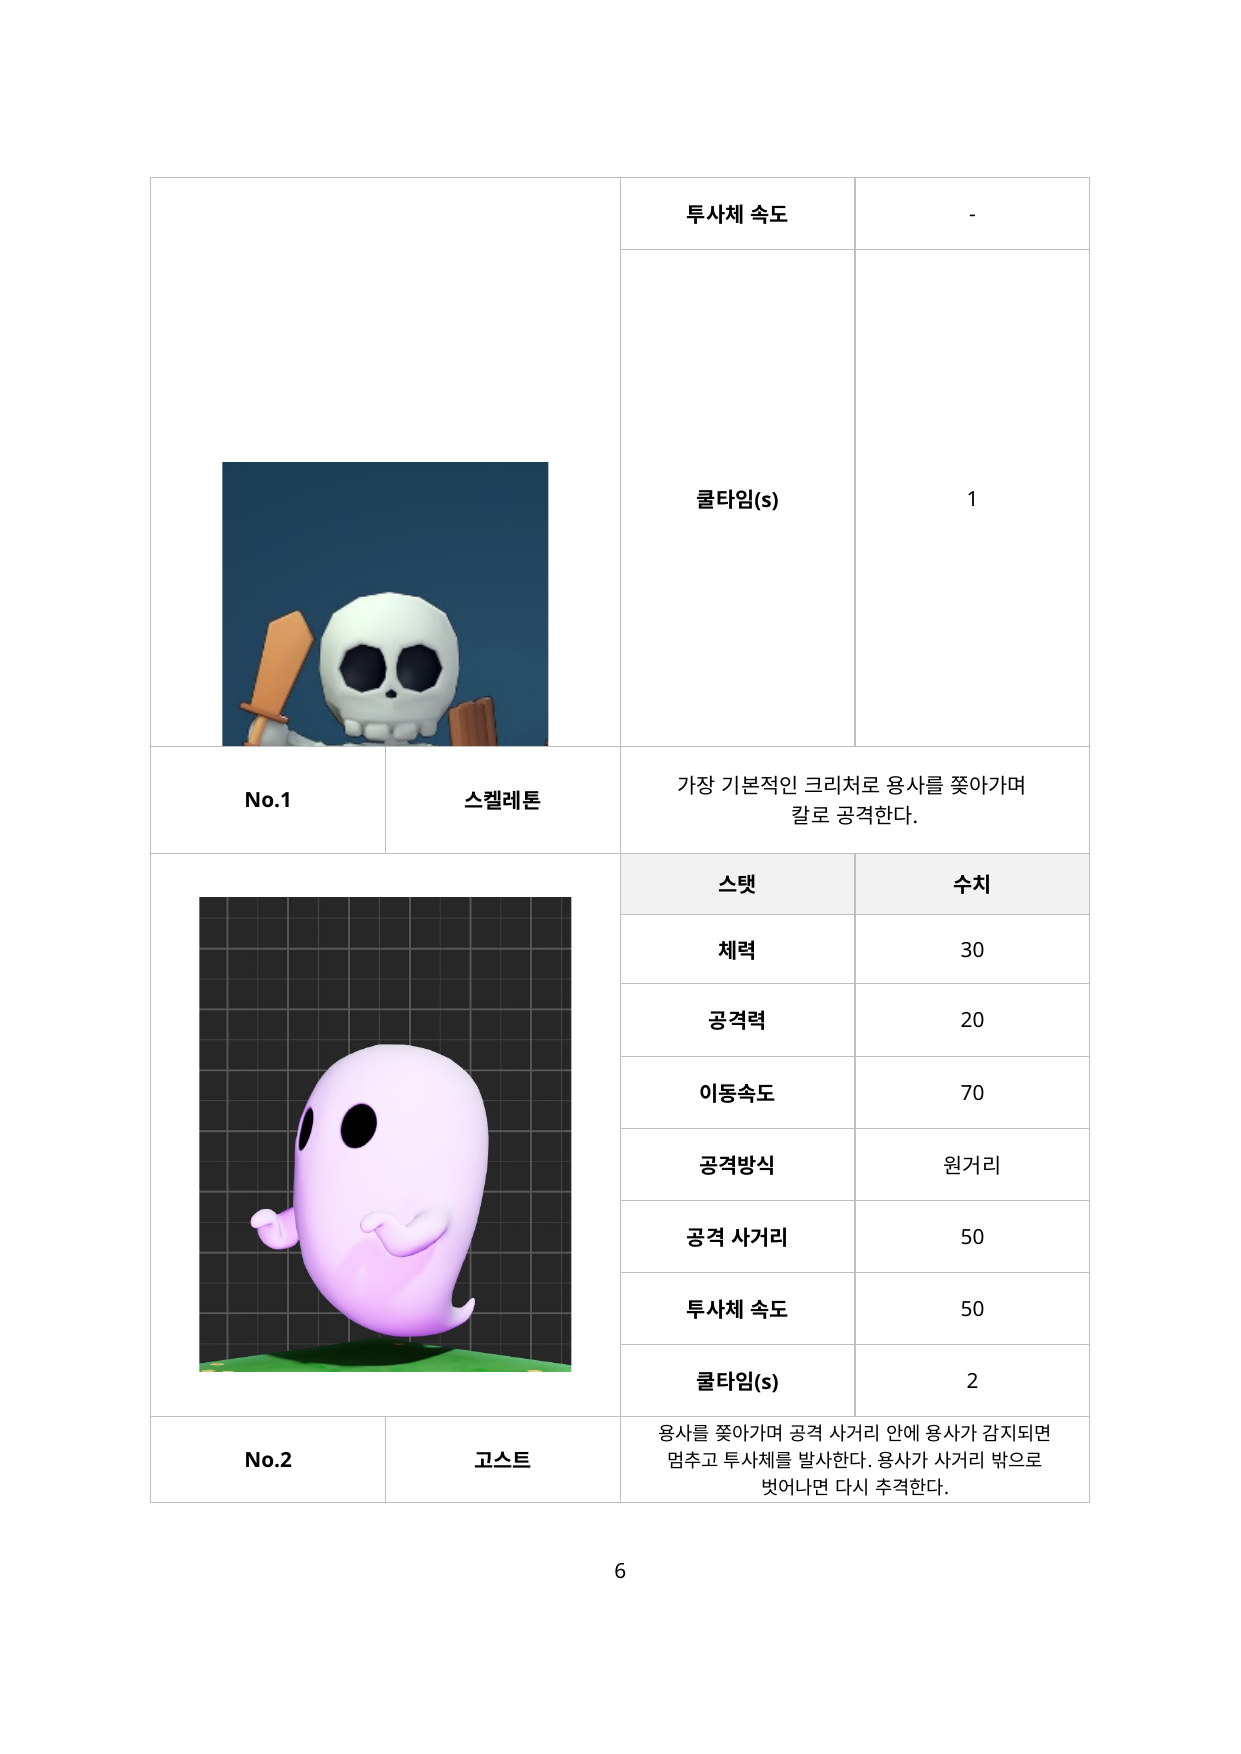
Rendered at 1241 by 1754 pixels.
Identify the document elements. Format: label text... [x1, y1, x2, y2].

table_cell 이동속도 [621, 1057, 854, 1128]
table_cell 투사체 속도 [621, 178, 854, 249]
table_cell 20 [856, 984, 1089, 1056]
table_cell 쿨타임(s) [621, 1345, 854, 1416]
table_cell 수치 [856, 854, 1089, 914]
table_cell No.2 [151, 1417, 385, 1502]
table_cell 1 [856, 250, 1089, 746]
table_cell 50 [856, 1273, 1089, 1344]
table_cell [151, 854, 620, 1416]
picture [222, 462, 549, 746]
table_cell 공격력 [621, 984, 854, 1056]
table_cell 공격 사거리 [621, 1201, 854, 1272]
table_cell 30 [856, 915, 1089, 983]
table_cell 쿨타임(s) [621, 250, 854, 746]
table_cell 체력 [621, 915, 854, 983]
table_cell 스탯 [621, 854, 854, 914]
table_cell 공격방식 [621, 1129, 854, 1200]
table_cell 고스트 [386, 1417, 620, 1502]
table_cell - [856, 178, 1089, 249]
table_cell 2 [856, 1345, 1089, 1416]
table_cell No.1 [151, 747, 385, 853]
table_cell 스켈레톤 [386, 747, 620, 853]
table_cell 투사체 속도 [621, 1273, 854, 1344]
picture [199, 897, 572, 1372]
table_cell 70 [856, 1057, 1089, 1128]
table_cell 용사를 쫒아가며 공격 사거리 안에 용사가 감지되면 멈추고 투사체를 발사한다. 용사가 사거리 밖으로 벗어나면 다시 추격한다. [621, 1417, 1089, 1502]
table_cell 50 [856, 1201, 1089, 1272]
table_cell 가장 기본적인 크리처로 용사를 쫒아가며 칼로 공격한다. [621, 747, 1089, 853]
table_cell 원거리 [856, 1129, 1089, 1200]
